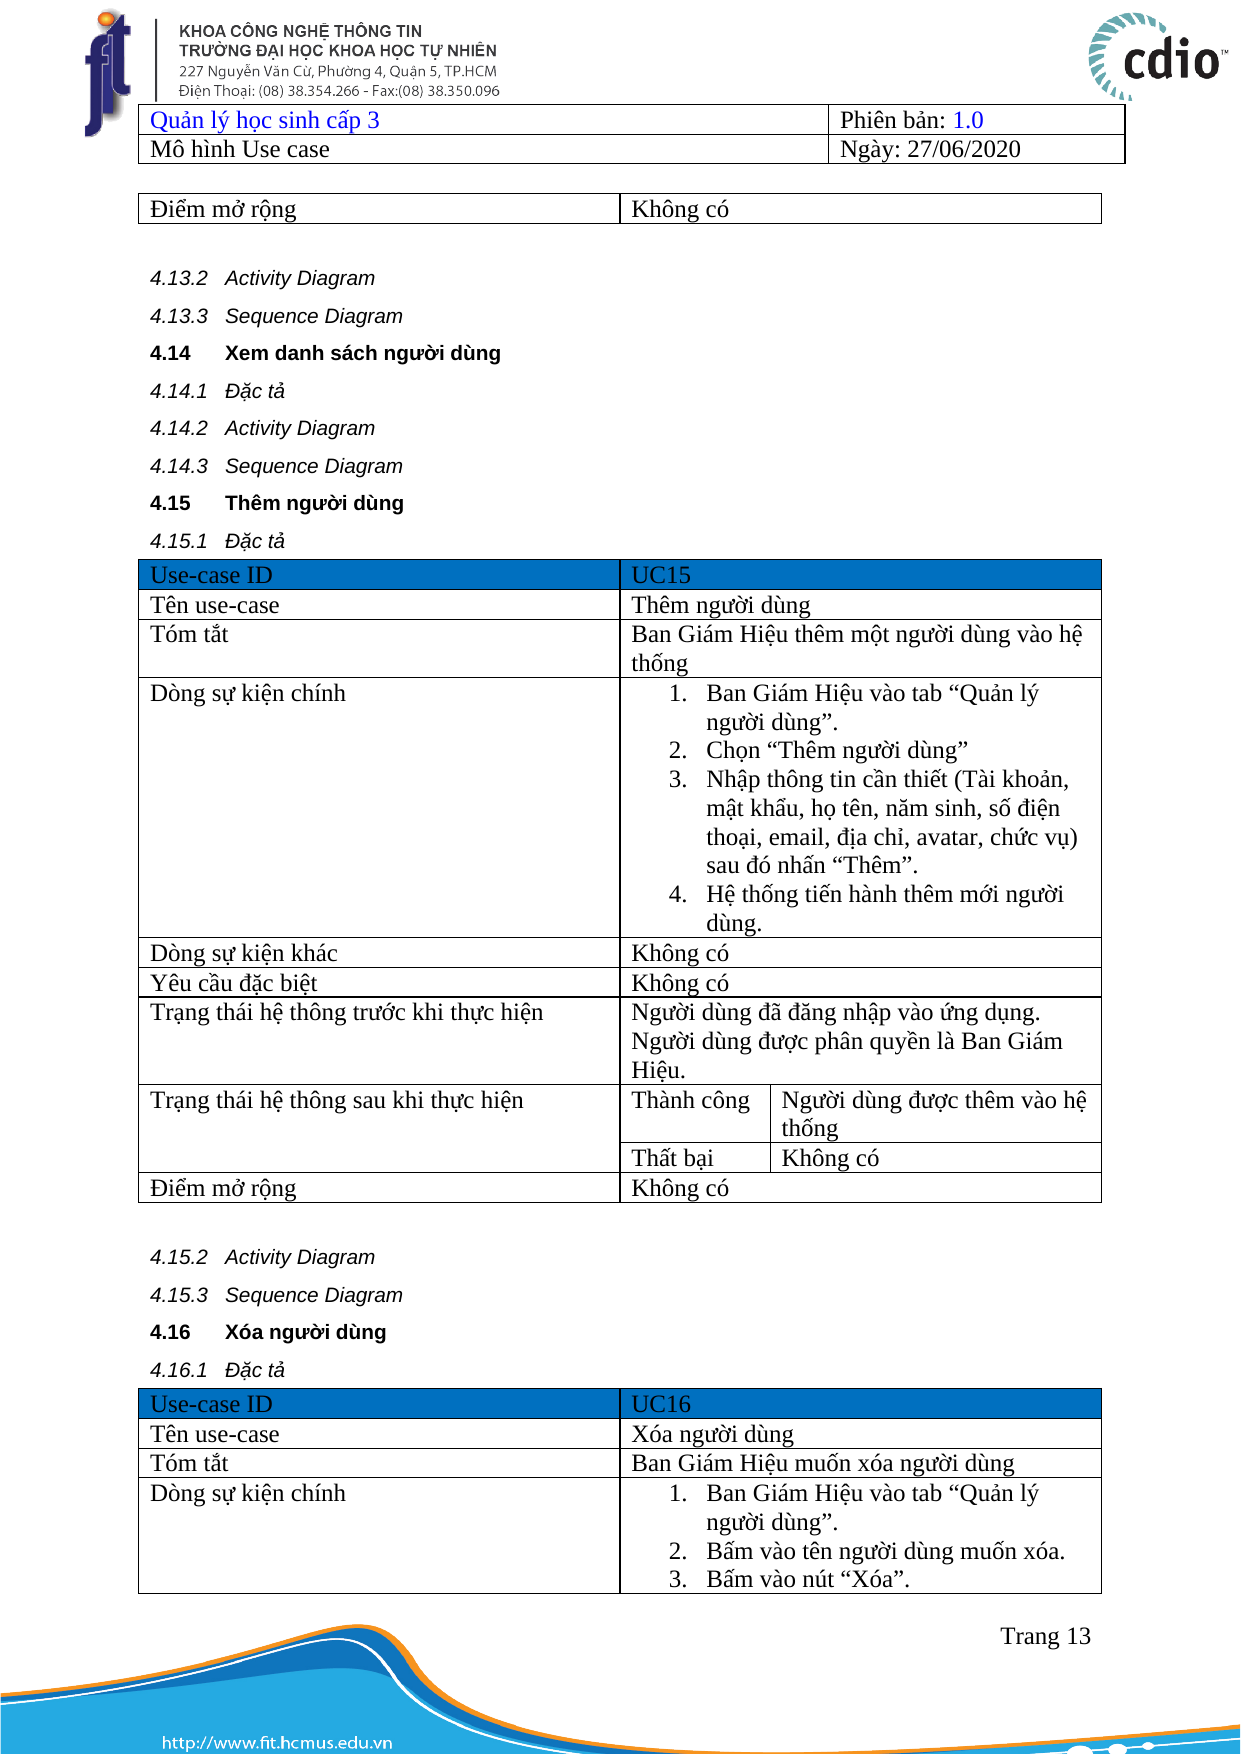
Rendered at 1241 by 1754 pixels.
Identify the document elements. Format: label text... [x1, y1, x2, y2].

table_cell Yêu cầu đặc biệt [139, 968, 619, 996]
subtitle Sequence Diagram [150, 303, 1090, 328]
table_cell Dòng sự kiện khác [139, 938, 619, 967]
table_cell Trạng thái hệ thông sau khi thực hiện [139, 1085, 619, 1172]
subtitle Sequence Diagram [150, 453, 1090, 478]
subtitle Đặc tả [150, 528, 1090, 553]
subtitle Xóa người dùng [150, 1319, 1090, 1344]
table_cell Không có [621, 1173, 1101, 1202]
table_cell Ban Giám Hiệu thêm một người dùng vào hệ thống [621, 620, 1101, 677]
table_cell Trạng thái hệ thông trước khi thực hiện [139, 998, 619, 1084]
table_cell Tóm tắt [139, 1449, 619, 1477]
table_cell Thêm người dùng [621, 590, 1101, 618]
table_cell Điểm mở rộng [139, 1173, 619, 1202]
table_cell Không có [621, 938, 1101, 967]
picture [139, 135, 828, 161]
subtitle Đặc tả [150, 378, 1090, 403]
table_cell Xóa người dùng [621, 1419, 1101, 1447]
picture [0, 1621, 1241, 1754]
table_cell Ban Giám Hiệu muốn xóa người dùng [621, 1449, 1101, 1477]
table_cell Dòng sự kiện chính [139, 678, 619, 937]
table_header Use-case ID [139, 560, 619, 589]
table_cell Tên use-case [139, 1419, 619, 1447]
table_cell Người dùng được thêm vào hệ thống [771, 1085, 1101, 1142]
table_header UC16 [621, 1389, 1101, 1418]
table_cell Người dùng đã đăng nhập vào ứng dụng. Người dùng được phân quyền là Ban Giám Hiệu. [621, 998, 1101, 1084]
table_cell Dòng sự kiện chính [139, 1478, 619, 1593]
table_cell Ban Giám Hiệu vào tab “Quản lý người dùng”. Chọn “Thêm người dùng” Nhập thông tin cần thiết (Tài khoản, mật khẩu, họ tên, năm sinh, số điện thoại, email, địa chỉ, avatar, chức vụ) sau đó nhấn “Thêm”. Hệ thống tiến hành thêm mới người dùng. [621, 678, 1101, 937]
table_cell Không có [771, 1143, 1101, 1172]
subtitle Activity Diagram [150, 1244, 1090, 1269]
subtitle Xem danh sách người dùng [150, 340, 1090, 365]
table_cell Tóm tắt [139, 620, 619, 677]
picture [61, 1, 1241, 161]
table_cell Không có [621, 968, 1101, 996]
picture [139, 105, 828, 134]
subtitle Thêm người dùng [150, 490, 1090, 515]
picture [829, 105, 1124, 134]
table_cell Thành công [621, 1085, 770, 1142]
table_header Use-case ID [139, 1389, 619, 1418]
subtitle Activity Diagram [150, 265, 1090, 290]
table_header UC15 [621, 560, 1101, 589]
subtitle Sequence Diagram [150, 1282, 1090, 1307]
table_cell Điểm mở rộng [139, 194, 619, 223]
table_cell Tên use-case [139, 590, 619, 618]
table_cell Ban Giám Hiệu vào tab “Quản lý người dùng”. Bấm vào tên người dùng muốn xóa. Bấm vào nút “Xóa”. Hệ thống xóa người dùng vừa được chọn. [621, 1478, 1101, 1593]
table_cell Không có [621, 194, 1101, 223]
table_cell Thất bại [621, 1143, 770, 1172]
subtitle Activity Diagram [150, 415, 1090, 440]
subtitle Đặc tả [150, 1357, 1090, 1382]
picture [829, 135, 1124, 161]
